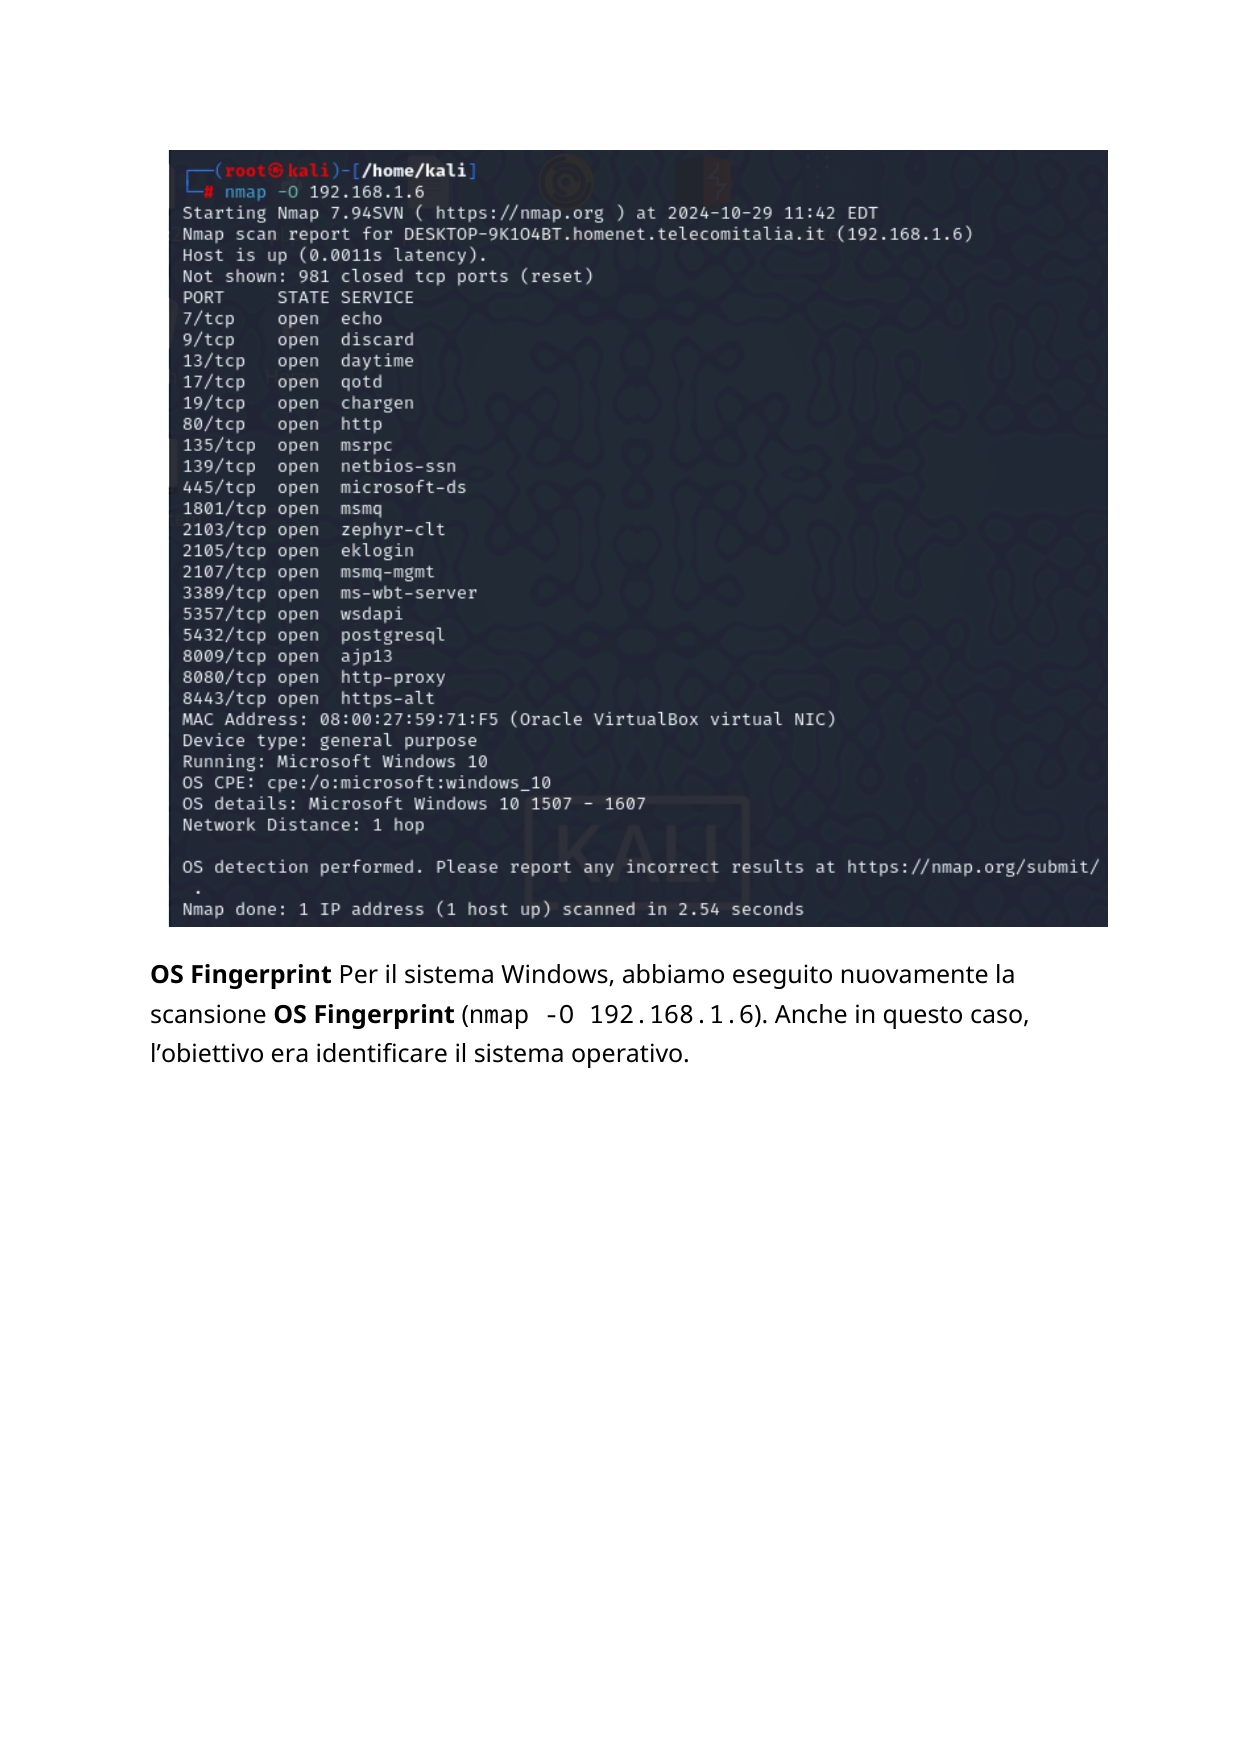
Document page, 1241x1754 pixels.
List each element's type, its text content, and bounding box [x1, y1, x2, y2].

text OS Fingerprint Per il sistema Windows, abbiamo eseguito nuovamente la scansione OS Fingerprint (nmap -O 192.168.1.6). Anche in questo caso, l’obiettivo era identificare il sistema operativo. [150, 957, 1090, 1070]
